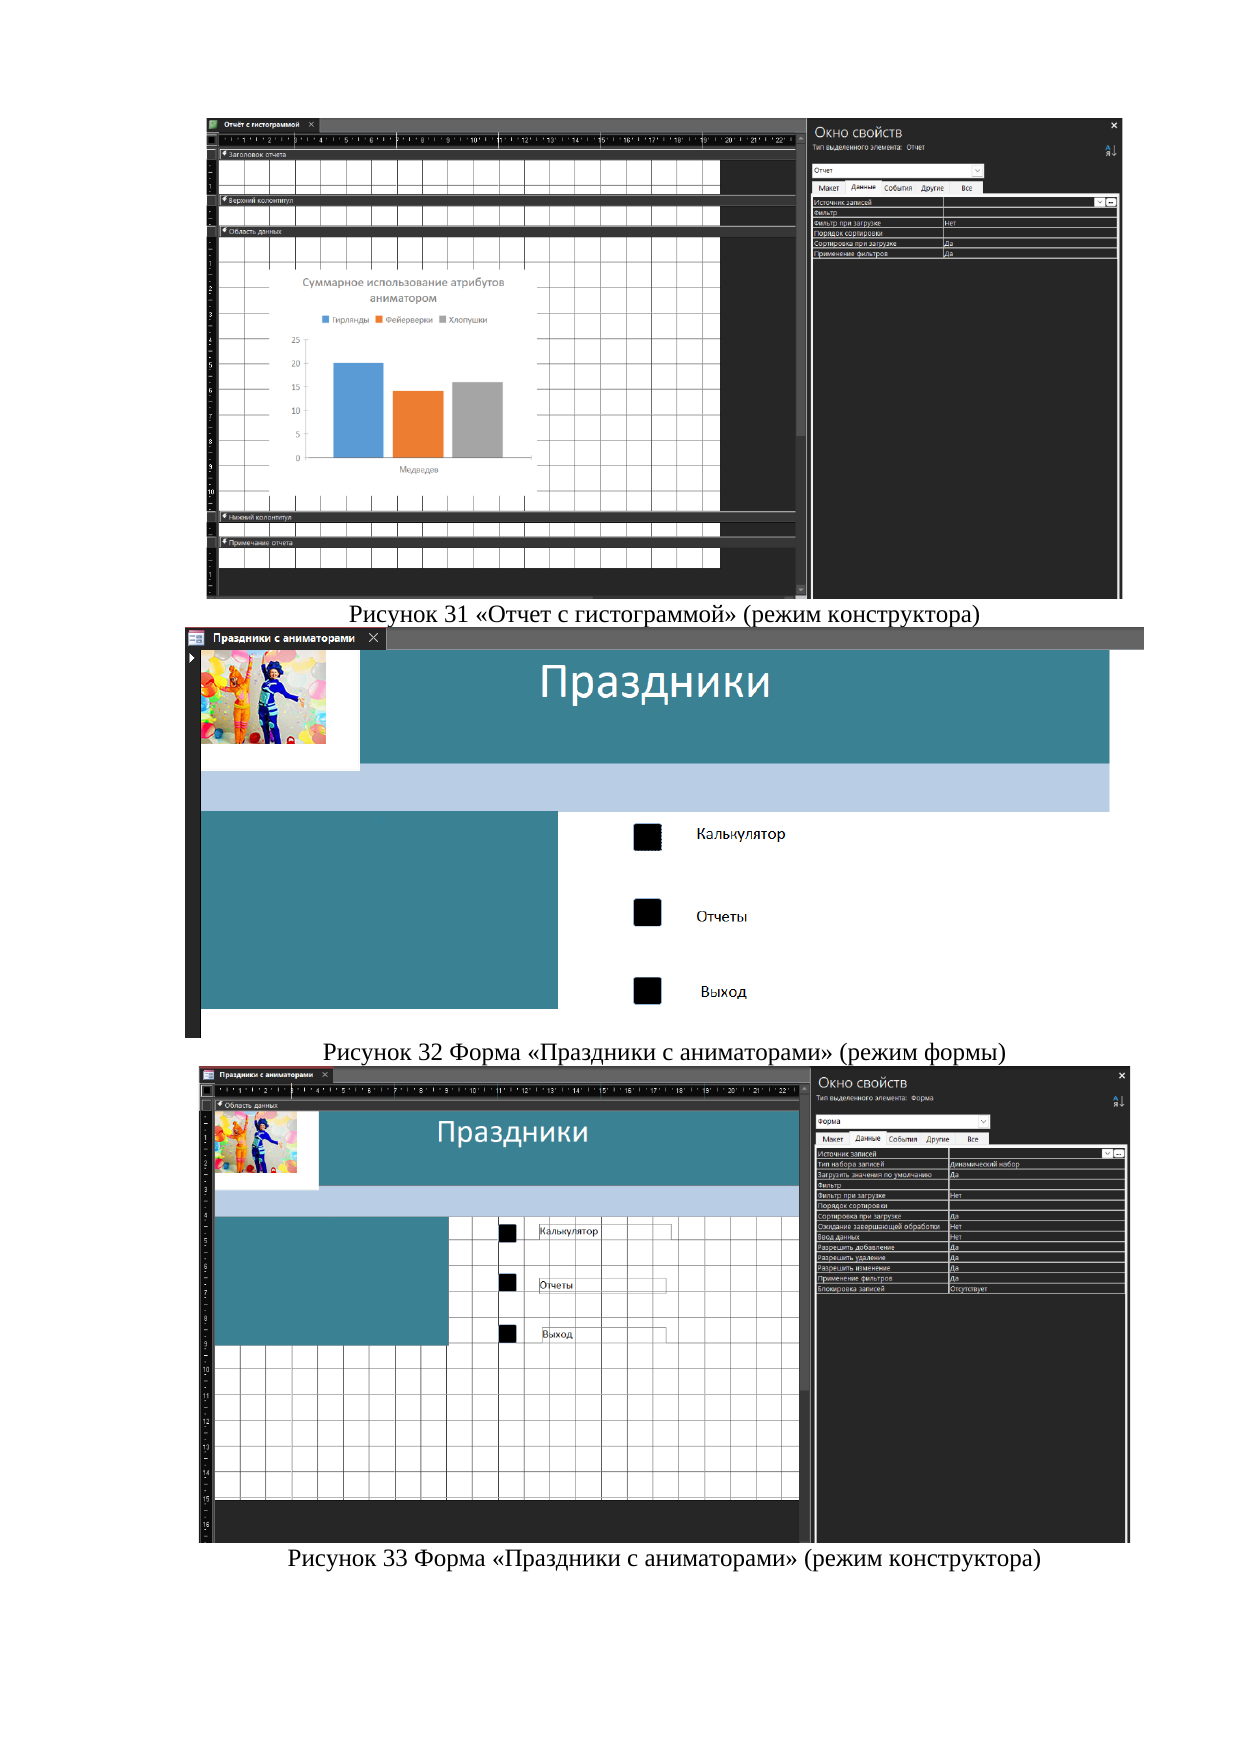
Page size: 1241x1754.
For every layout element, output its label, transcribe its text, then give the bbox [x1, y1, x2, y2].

picture [185, 627, 1144, 1038]
picture [206, 118, 1123, 599]
picture [198, 1066, 1131, 1543]
